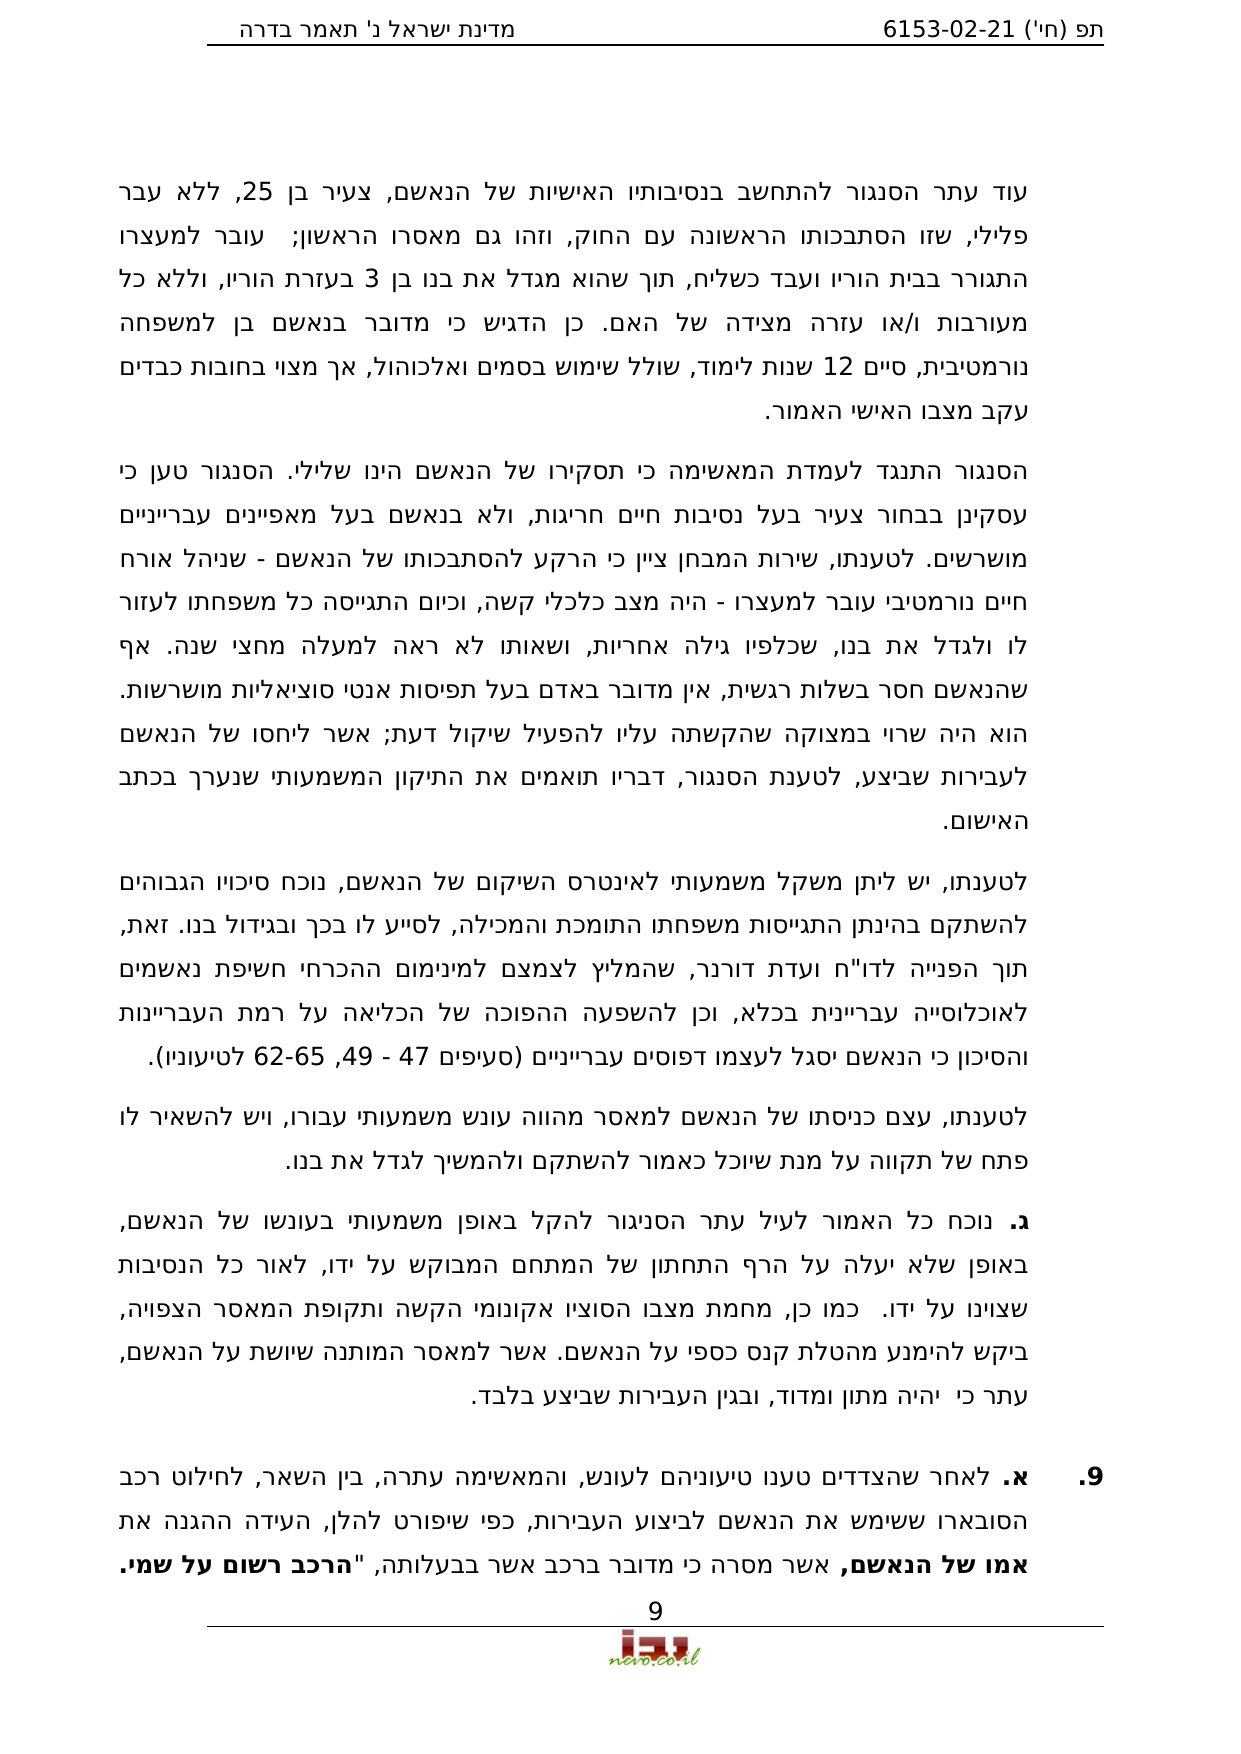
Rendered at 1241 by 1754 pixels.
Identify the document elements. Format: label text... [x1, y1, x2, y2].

text ג. נוכח כל האמור לעיל עתר הסניגור להקל באופן משמעותי בעונשו של הנאשם, באופן שלא יעלה על הרף התחתון של המתחם המבוקש על ידו, לאור כל הנסיבות שצוינו על ידו. כמו כן, מחמת מצבו הסוציו אקונומי הקשה ותקופת המאסר הצפויה, ביקש להימנע מהטלת קנס כספי על הנאשם. אשר למאסר המותנה שיושת על הנאשם, עתר כי יהיה מתון ומדוד, ובגין העבירות שביצע בלבד. [118, 1206, 1029, 1411]
text הסנגור התנגד לעמדת המאשימה כי תסקירו של הנאשם הינו שלילי. הסנגור טען כי עסקינן בבחור צעיר בעל נסיבות חיים חריגות, ולא בנאשם בעל מאפיינים עברייניים מושרשים. לטענתו, שירות המבחן ציין כי הרקע להסתבכותו של הנאשם - שניהל אורח חיים נורמטיבי עובר למעצרו - היה מצב כלכלי קשה, וכיום התגייסה כל משפחתו לעזור לו ולגדל את בנו, שכלפיו גילה אחריות, ושאותו לא ראה למעלה מחצי שנה. אף שהנאשם חסר בשלות רגשית, אין מדובר באדם בעל תפיסות אנטי סוציאליות מושרשות. הוא היה שרוי במצוקה שהקשתה עליו להפעיל שיקול דעת; אשר ליחסו של הנאשם לעבירות שביצע, לטענת הסנגור, דבריו תואמים את התיקון המשמעותי שנערך בכתב האישום. [118, 456, 1029, 836]
picture [609, 1629, 702, 1667]
text לטענתו, יש ליתן משקל משמעותי לאינטרס השיקום של הנאשם, נוכח סיכויו הגבוהים להשתקם בהינתן התגייסות משפחתו התומכת והמכילה, לסייע לו בכך ובגידול בנו. זאת, תוך הפנייה לדו"ח ועדת דורנר, שהמליץ לצמצם למינימום ההכרחי חשיפת נאשמים לאוכלוסייה עבריינית בכלא, וכן להשפעה ההפוכה של הכליאה על רמת העבריינות והסיכון כי הנאשם יסגל לעצמו דפוסים עברייניים (סעיפים 47 - 49, 62-65 לטיעוניו). [118, 867, 1029, 1071]
text לטענתו, עצם כניסתו של הנאשם למאסר מהווה עונש משמעותי עבורו, ויש להשאיר לו פתח של תקווה על מנת שיוכל כאמור להשתקם ולהמשיך לגדל את בנו. [118, 1102, 1029, 1175]
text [118, 1463, 1104, 1579]
text עוד עתר הסנגור להתחשב בנסיבותיו האישיות של הנאשם, צעיר בן 25, ללא עבר פלילי, שזו הסתבכותו הראשונה עם החוק, וזהו גם מאסרו הראשון; עובר למעצרו התגורר בבית הוריו ועבד כשליח, תוך שהוא מגדל את בנו בן 3 בעזרת הוריו, וללא כל מעורבות ו/או עזרה מצידה של האם. כן הדגיש כי מדובר בנאשם בן למשפחה נורמטיבית, סיים 12 שנות לימוד, שולל שימוש בסמים ואלכוהול, אך מצוי בחובות כבדים עקב מצבו האישי האמור. [118, 177, 1029, 425]
